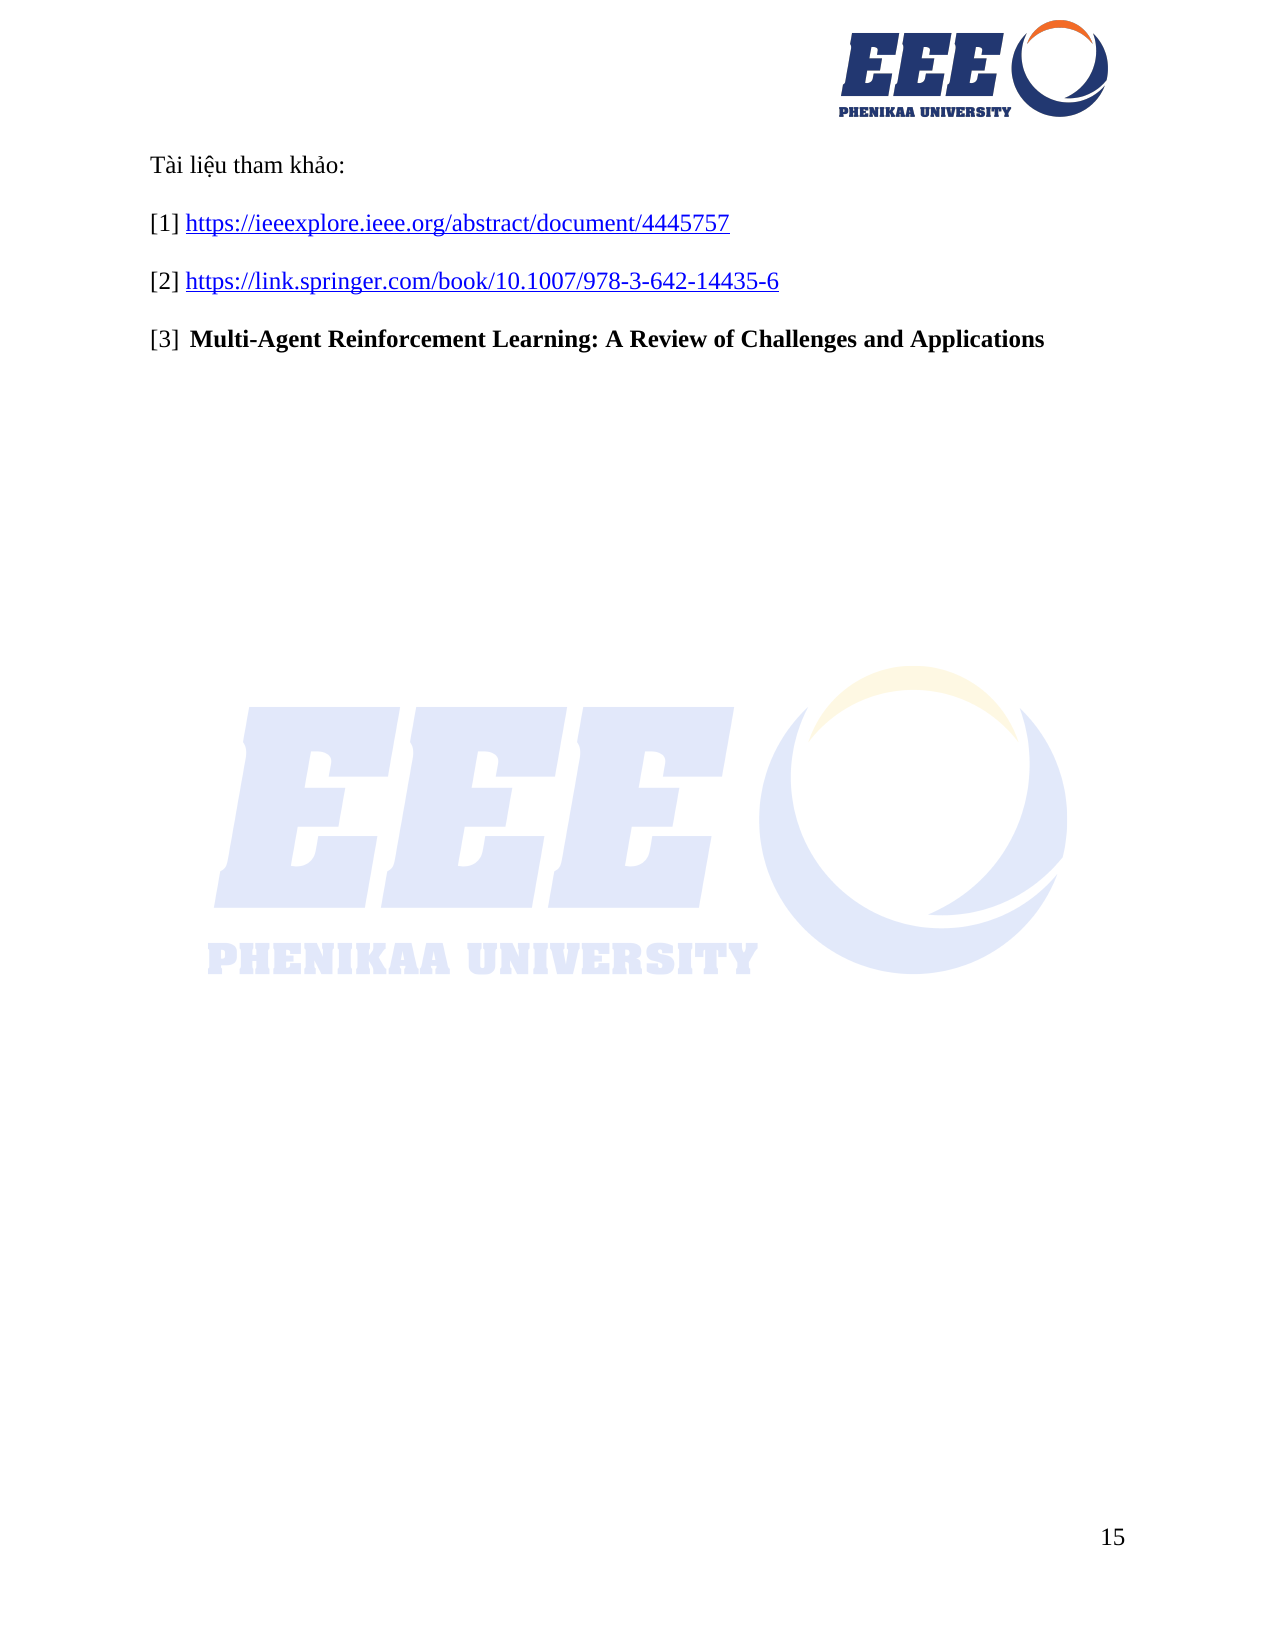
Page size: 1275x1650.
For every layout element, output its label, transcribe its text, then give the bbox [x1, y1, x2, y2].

text [2] https://link.springer.com/book/10.1007/978-3-642-14435-6 [150, 266, 1125, 294]
text [3] Multi-Agent Reinforcement Learning: A Review of Challenges and Applications [150, 324, 1125, 352]
text Tài liệu tham khảo: [150, 150, 1125, 179]
picture [821, 11, 1125, 129]
text [1] https://ieeexplore.ieee.org/abstract/document/4445757 [150, 208, 1125, 237]
